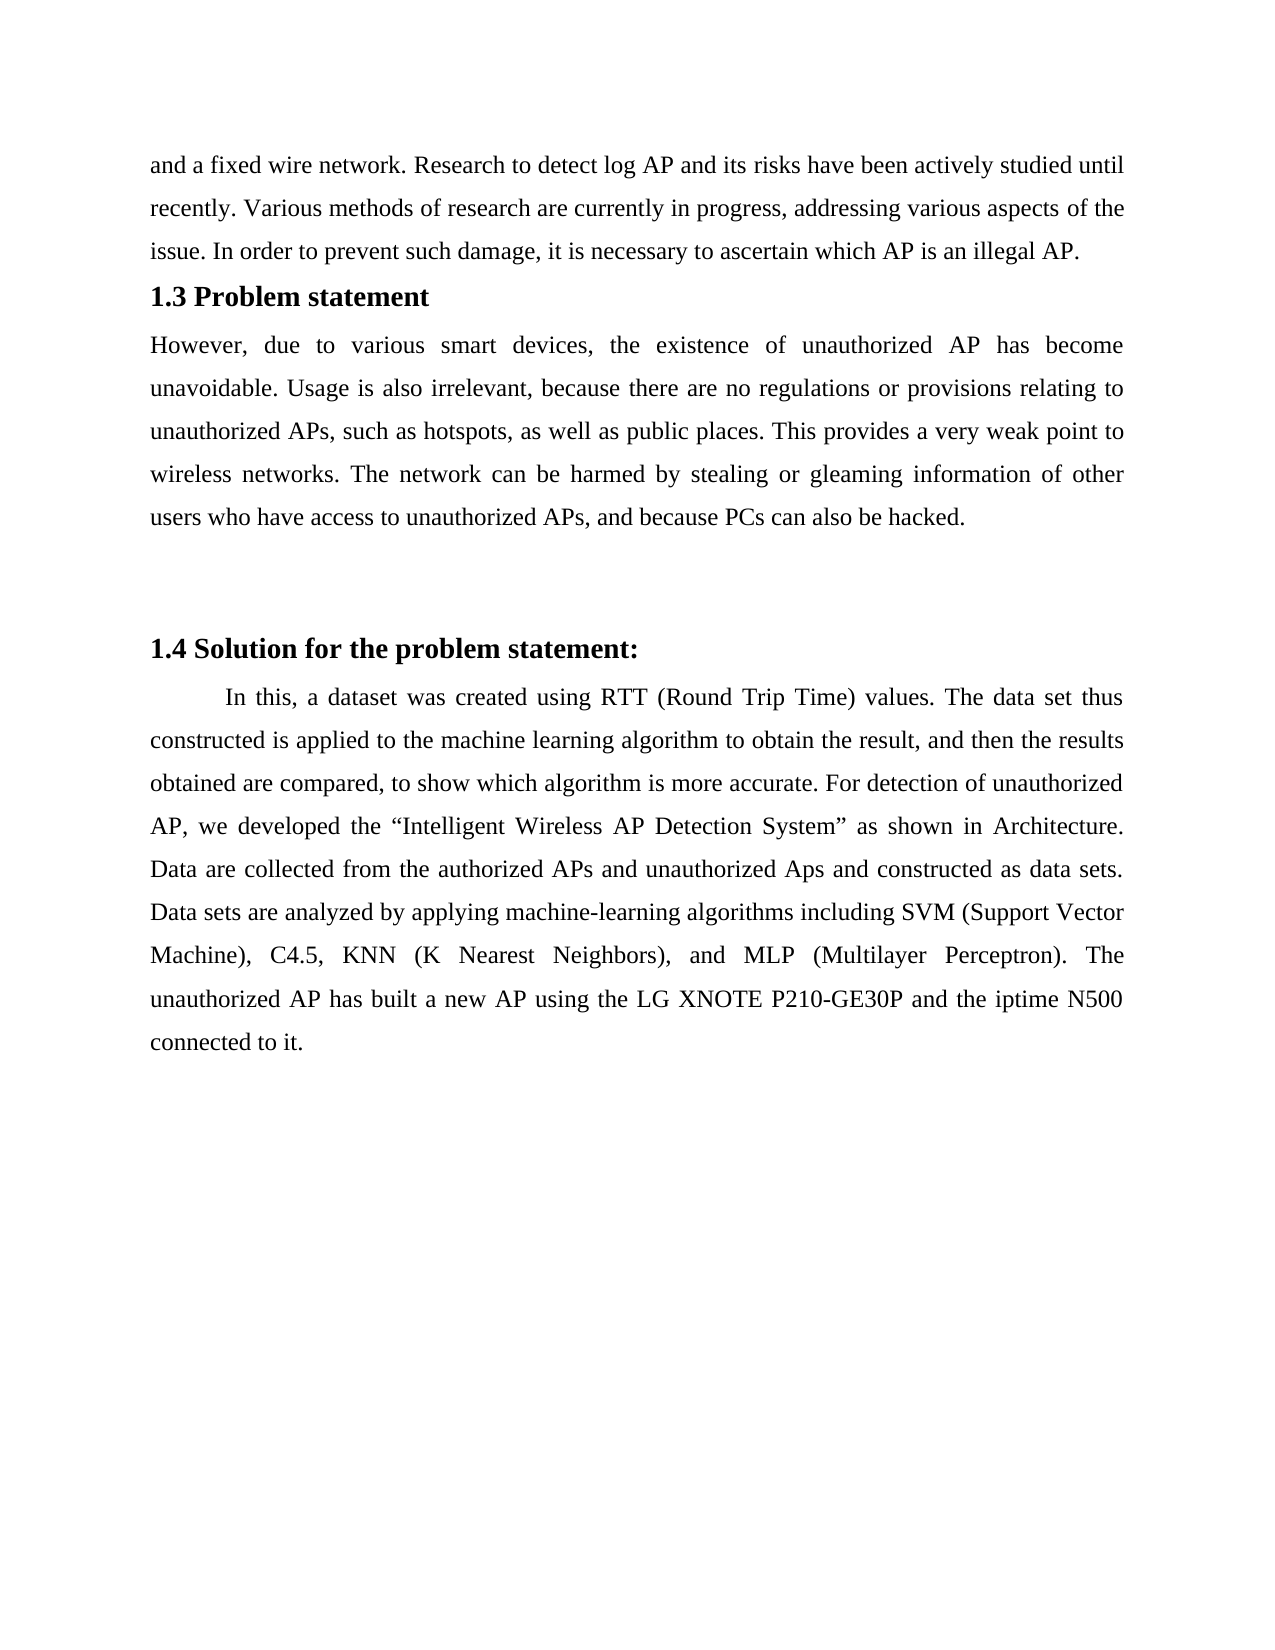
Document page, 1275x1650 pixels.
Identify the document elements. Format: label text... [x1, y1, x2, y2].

text 1.3 Problem statement [150, 279, 1125, 313]
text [150, 150, 1125, 265]
text In this, a dataset was created using RTT (Round Trip Time) values. The data set thus constructed is applied to the machine learning algorithm to obtain the result, and then the results obtained are compared, to show which algorithm is more accurate. For detection of unauthorized AP, we developed the “Intelligent Wireless AP Detection System” as shown in Architecture. Data are collected from the authorized APs and unauthorized Aps and constructed as data sets. Data sets are analyzed by applying machine-learning algorithms including SVM (Support Vector Machine), C4.5, KNN (K Nearest Neighbors), and MLP (Multilayer Perceptron). The unauthorized AP has built a new AP using the LG XNOTE P210-GE30P and the iptime N500 connected to it. [150, 682, 1125, 1056]
text However, due to various smart devices, the existence of unauthorized AP has become unavoidable. Usage is also irrelevant, because there are no regulations or provisions relating to unauthorized APs, such as hotspots, as well as public places. This provides a very weak point to wireless networks. The network can be harmed by stealing or gleaming information of other users who have access to unauthorized APs, and because PCs can also be hacked. [150, 330, 1125, 531]
text 1.4 Solution for the problem statement: [150, 632, 1125, 665]
